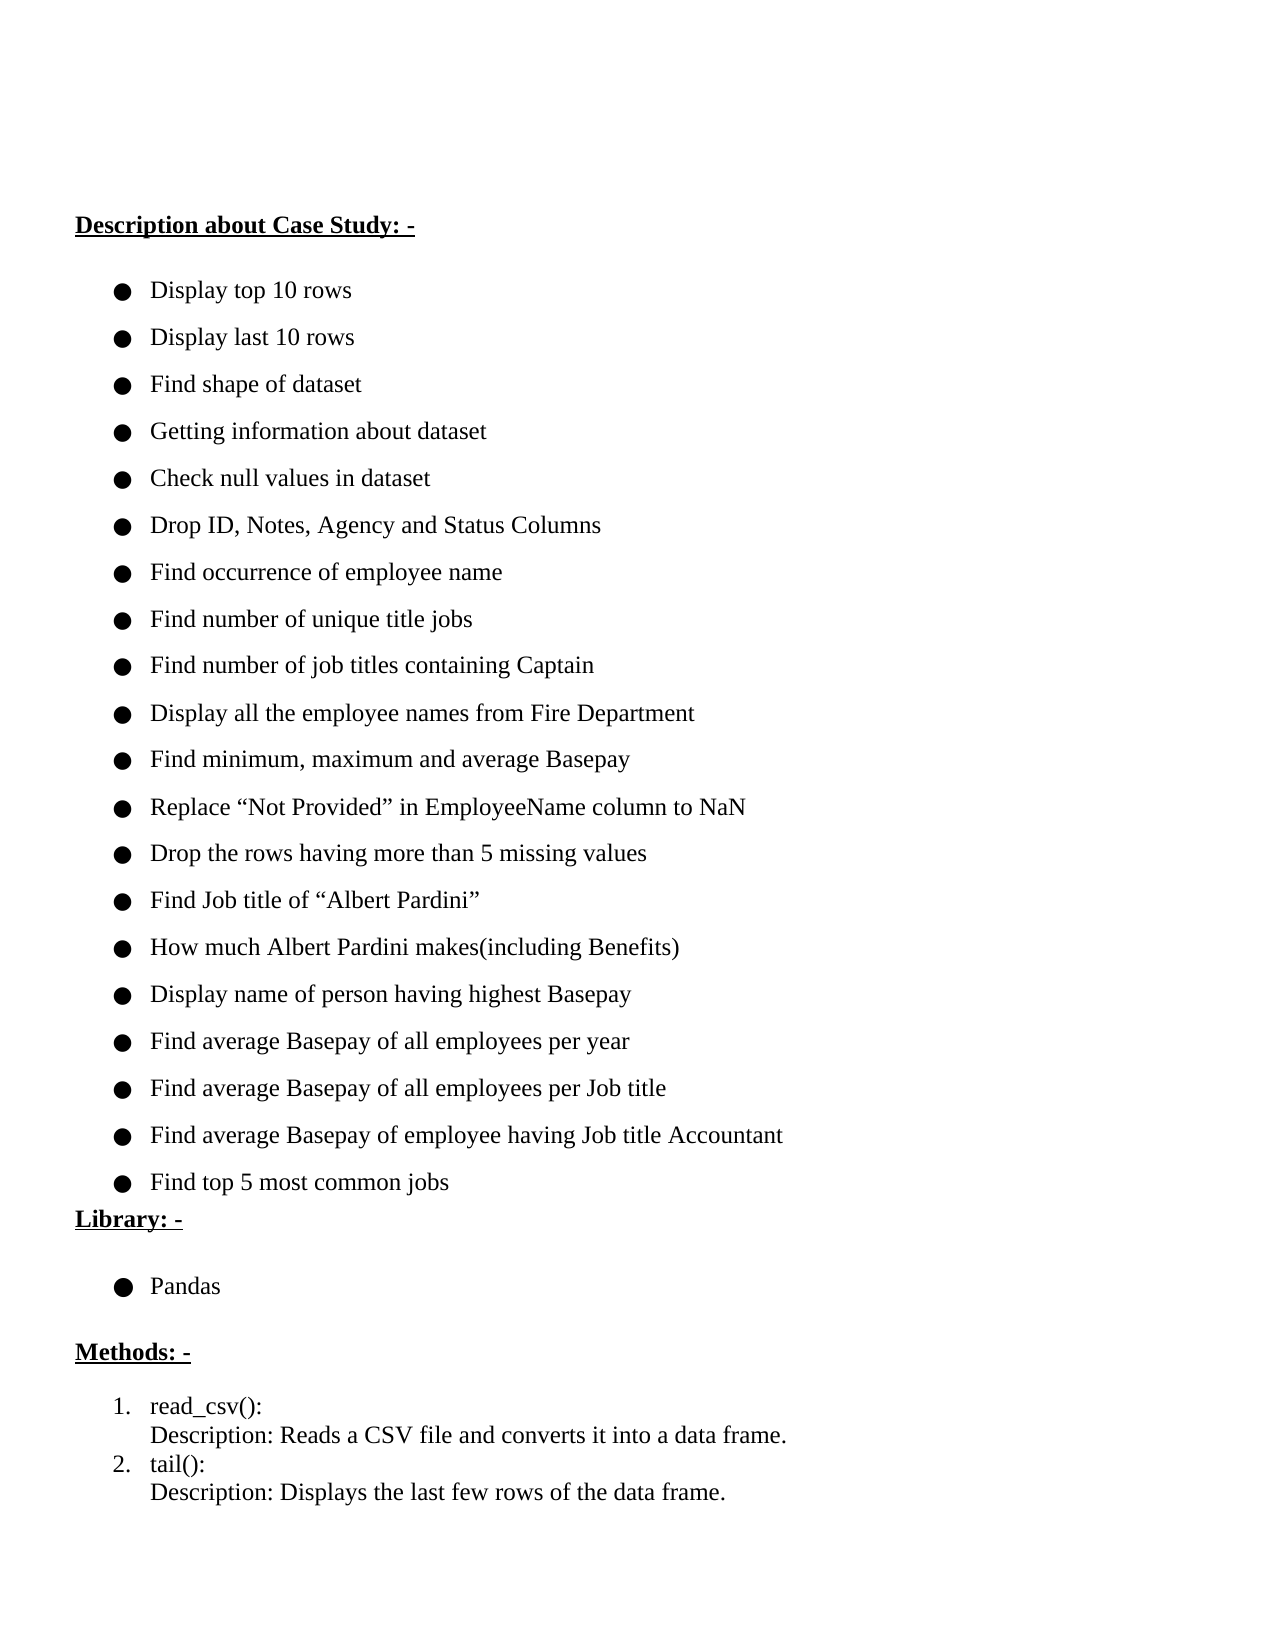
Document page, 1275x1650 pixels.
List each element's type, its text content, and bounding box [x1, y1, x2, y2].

list Check null values in dataset [112, 452, 1200, 499]
list read_csv(): [112, 1391, 1200, 1420]
text Methods: - [75, 1337, 1200, 1366]
list Find average Basepay of employee having Job title Accountant [112, 1110, 1200, 1157]
list Find Job title of “Albert Pardini” [112, 875, 1200, 922]
list Find average Basepay of all employees per Job title [112, 1063, 1200, 1110]
list Replace “Not Provided” in EmployeeName column to NaN [112, 781, 1200, 828]
list tail(): [112, 1449, 1200, 1477]
text Description: Reads a CSV file and converts it into a data frame. [150, 1420, 1200, 1449]
list Find minimum, maximum and average Basepay [112, 734, 1200, 781]
list Find number of unique title jobs [112, 593, 1200, 640]
list Find average Basepay of all employees per year [112, 1016, 1200, 1063]
list Find occurrence of employee name [112, 546, 1200, 593]
list Drop ID, Notes, Agency and Status Columns [112, 499, 1200, 546]
list Getting information about dataset [112, 405, 1200, 452]
list How much Albert Pardini makes(including Benefits) [112, 922, 1200, 969]
list Drop the rows having more than 5 missing values [112, 828, 1200, 875]
list Pandas [112, 1258, 1200, 1309]
text Library: - [75, 1204, 1200, 1232]
list Find top 5 most common jobs [112, 1157, 1200, 1204]
list Display name of person having highest Basepay [112, 969, 1200, 1016]
list Display all the employee names from Fire Department [112, 687, 1200, 734]
list Display top 10 rows [112, 264, 1200, 311]
text Description: Displays the last few rows of the data frame. [150, 1477, 1200, 1506]
text Description about Case Study: - [75, 210, 1200, 239]
list Find number of job titles containing Captain [112, 640, 1200, 687]
list Find shape of dataset [112, 358, 1200, 405]
list Display last 10 rows [112, 311, 1200, 358]
